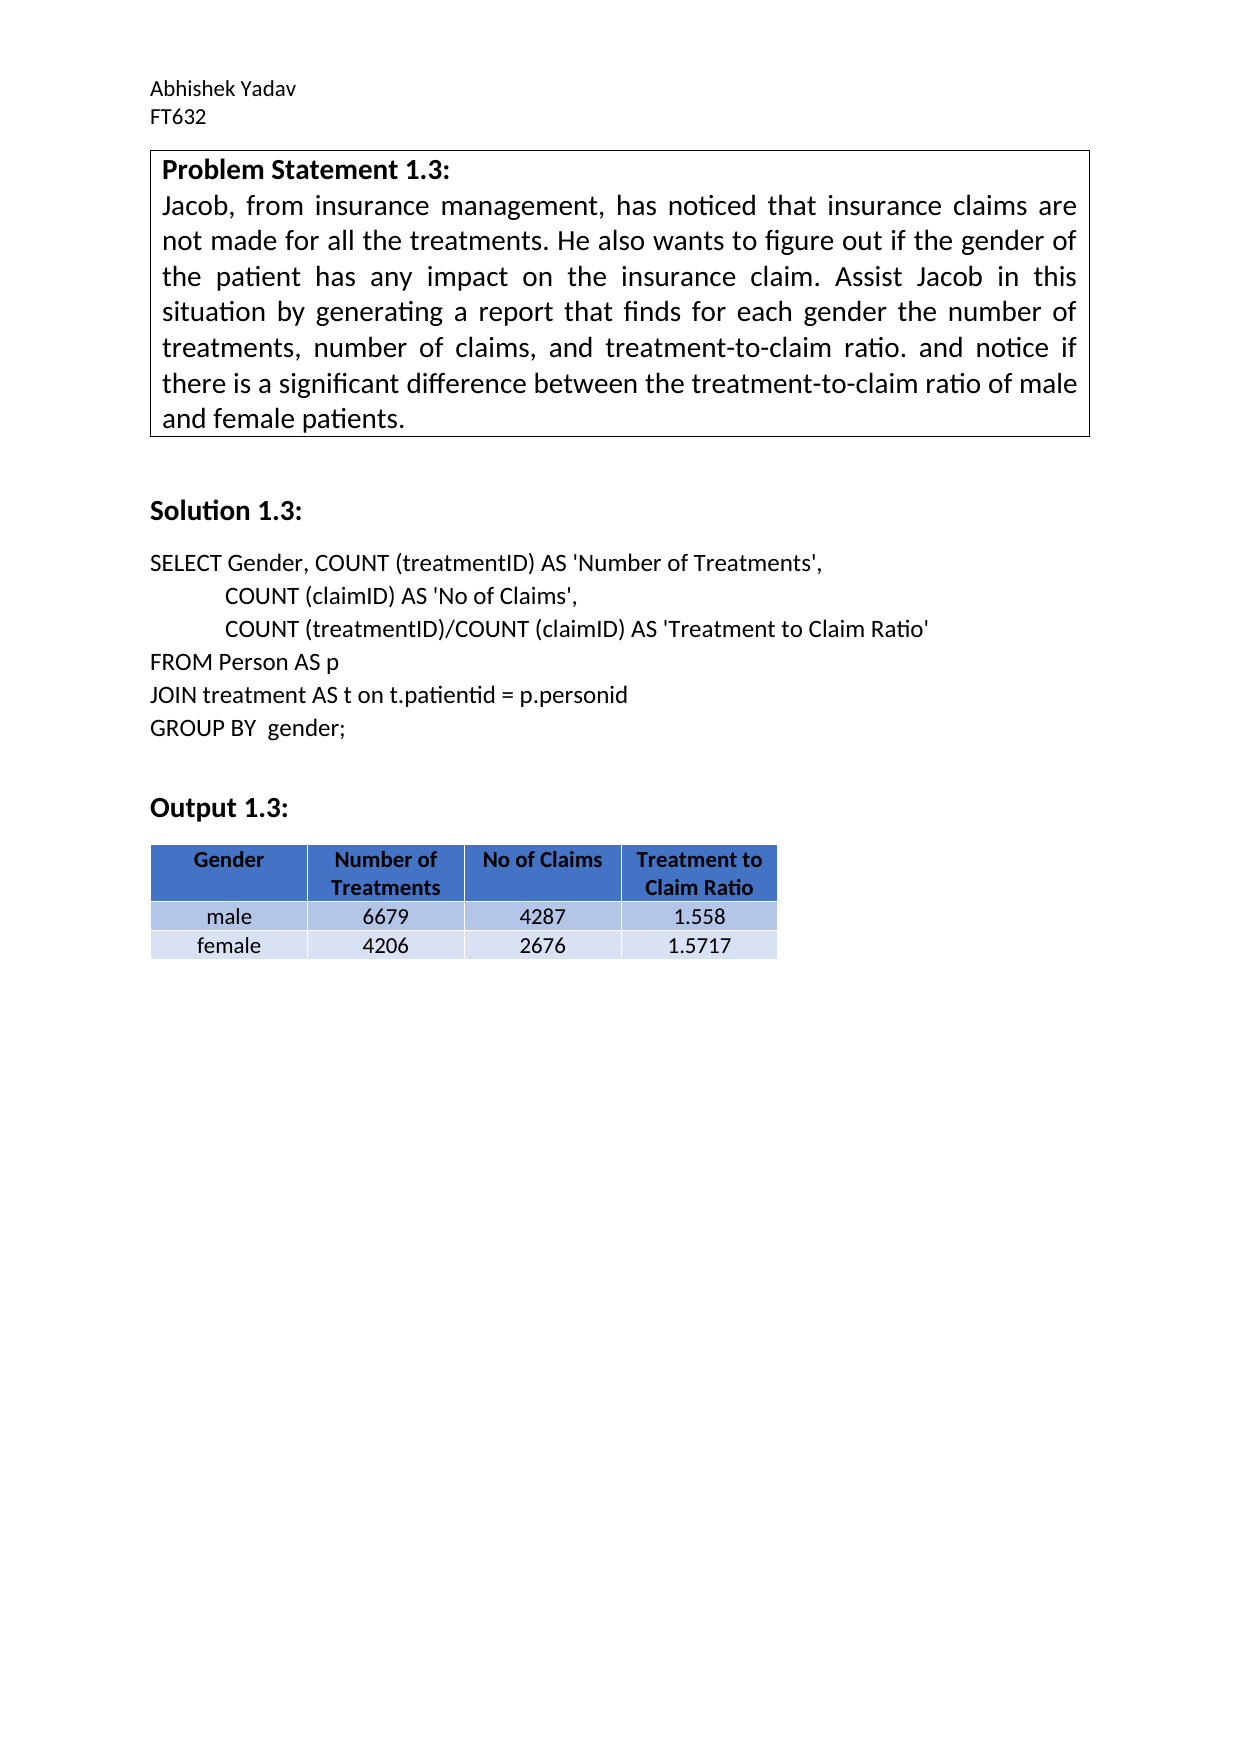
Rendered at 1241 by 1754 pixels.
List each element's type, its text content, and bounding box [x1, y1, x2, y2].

table_header Treatment to Claim Ratio [622, 845, 777, 901]
text JOIN treatment AS t on t.patientid = p.personid [150, 679, 1090, 709]
text Solution 1.3: [150, 492, 1090, 528]
text SELECT Gender, COUNT (treatmentID) AS 'Number of Treatments', [150, 547, 1090, 578]
table_header Problem Statement 1.3: Jacob, from insurance management, has noticed that insurance claims are not made for all the treatments. He also wants to figure out if the gender of the patient has any impact on the insurance claim. Assist Jacob in this situation by generating a report that finds for each gender the number of treatments, number of claims, and treatment-to-claim ratio. and notice if there is a significant difference between the treatment-to-claim ratio of male and female patients. [151, 151, 1089, 436]
table_header No of Claims [465, 845, 621, 901]
text COUNT (claimID) AS 'No of Claims', [150, 580, 1090, 611]
table_cell 1.558 [622, 902, 777, 930]
table_cell 6679 [308, 902, 464, 930]
table_header Gender [151, 845, 307, 901]
table_header Number of Treatments [308, 845, 464, 901]
text Output 1.3: [150, 789, 1090, 824]
text FROM Person AS p [150, 646, 1090, 677]
table_cell male [151, 902, 307, 930]
text COUNT (treatmentID)/COUNT (claimID) AS 'Treatment to Claim Ratio' [150, 613, 1090, 644]
table_cell 2676 [465, 931, 621, 959]
table_cell 4287 [465, 902, 621, 930]
text GROUP BY gender; [150, 712, 1090, 742]
table_cell 1.5717 [622, 931, 777, 959]
table_cell female [151, 931, 307, 959]
table_cell 4206 [308, 931, 464, 959]
